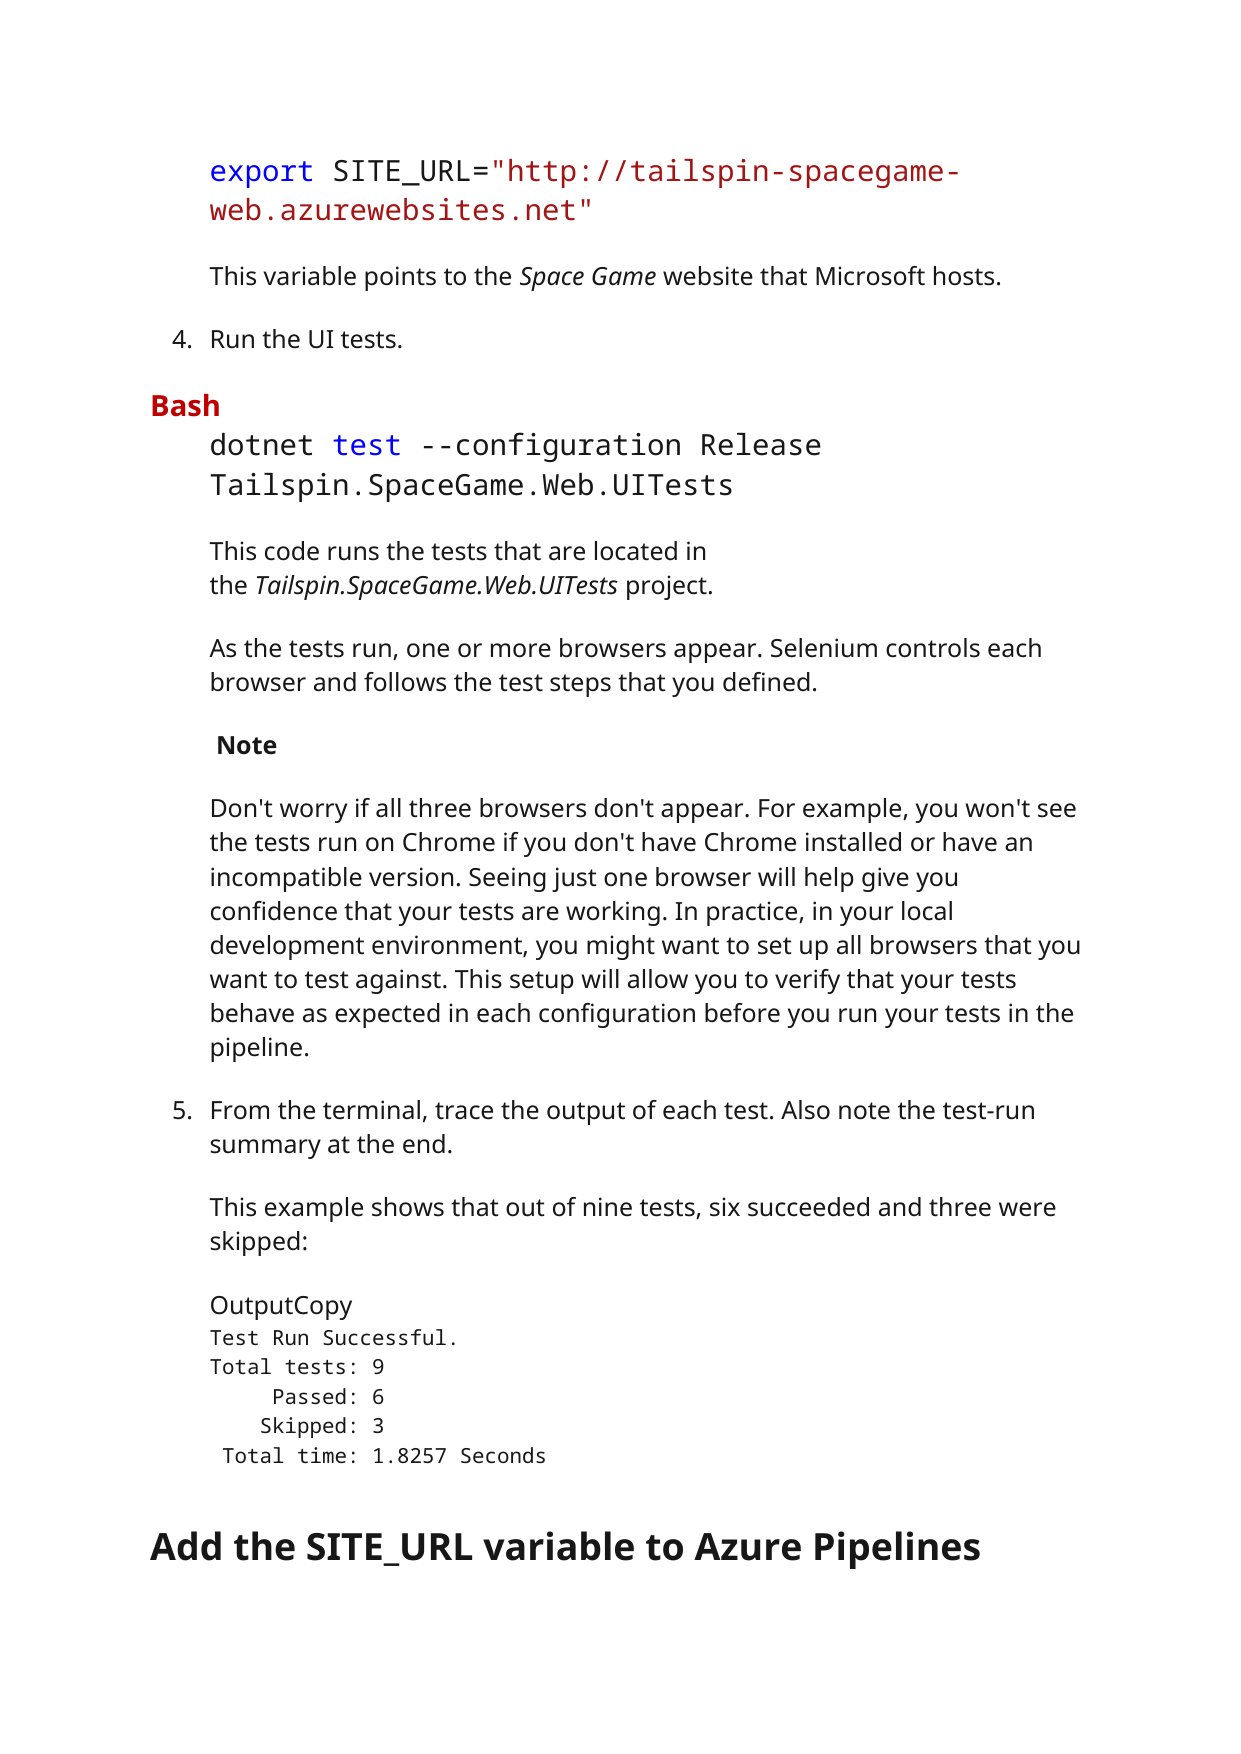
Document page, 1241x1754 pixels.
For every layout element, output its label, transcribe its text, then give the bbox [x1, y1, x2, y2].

text Test Run Successful. [209, 1321, 1090, 1351]
text As the tests run, one or more browsers appear. Selenium controls each browser and follows the test steps that you defined. [209, 631, 1090, 699]
text OutputCopy [209, 1287, 1090, 1321]
text Bash [150, 385, 1090, 425]
text dotnet test --configuration Release Tailspin.SpaceGame.Web.UITests [209, 425, 1090, 504]
text Skipped: 3 [209, 1410, 1090, 1440]
text Total time: 1.8257 Seconds [209, 1440, 1090, 1470]
text This variable points to the Space Game website that Microsoft hosts. [209, 258, 1090, 293]
text Total tests: 9 [209, 1351, 1090, 1381]
text Passed: 6 [209, 1381, 1090, 1410]
list Run the UI tests. [172, 322, 1090, 356]
text Don't worry if all three browsers don't appear. For example, you won't see the tests run on Chrome if you don't have Chrome installed or have an incompatible version. Seeing just one browser will help give you confidence that your tests are working. In practice, in your local development environment, you might want to set up all browsers that you want to test against. This setup will allow you to verify that your tests behave as expected in each configuration before you run your tests in the pipeline. [209, 791, 1090, 1063]
text export SITE_URL="http://tailspin-spacegame-web.azurewebsites.net" [209, 150, 1090, 229]
text This code runs the tests that are located in the Tailspin.SpaceGame.Web.UITests project. [209, 533, 1090, 601]
list From the terminal, trace the output of each test. Also note the test-run summary at the end. [172, 1093, 1090, 1161]
text This example shows that out of nine tests, six succeeded and three were skipped: [209, 1190, 1090, 1258]
text Add the SITE_URL variable to Azure Pipelines [150, 1520, 1090, 1571]
text Note [209, 728, 1090, 762]
